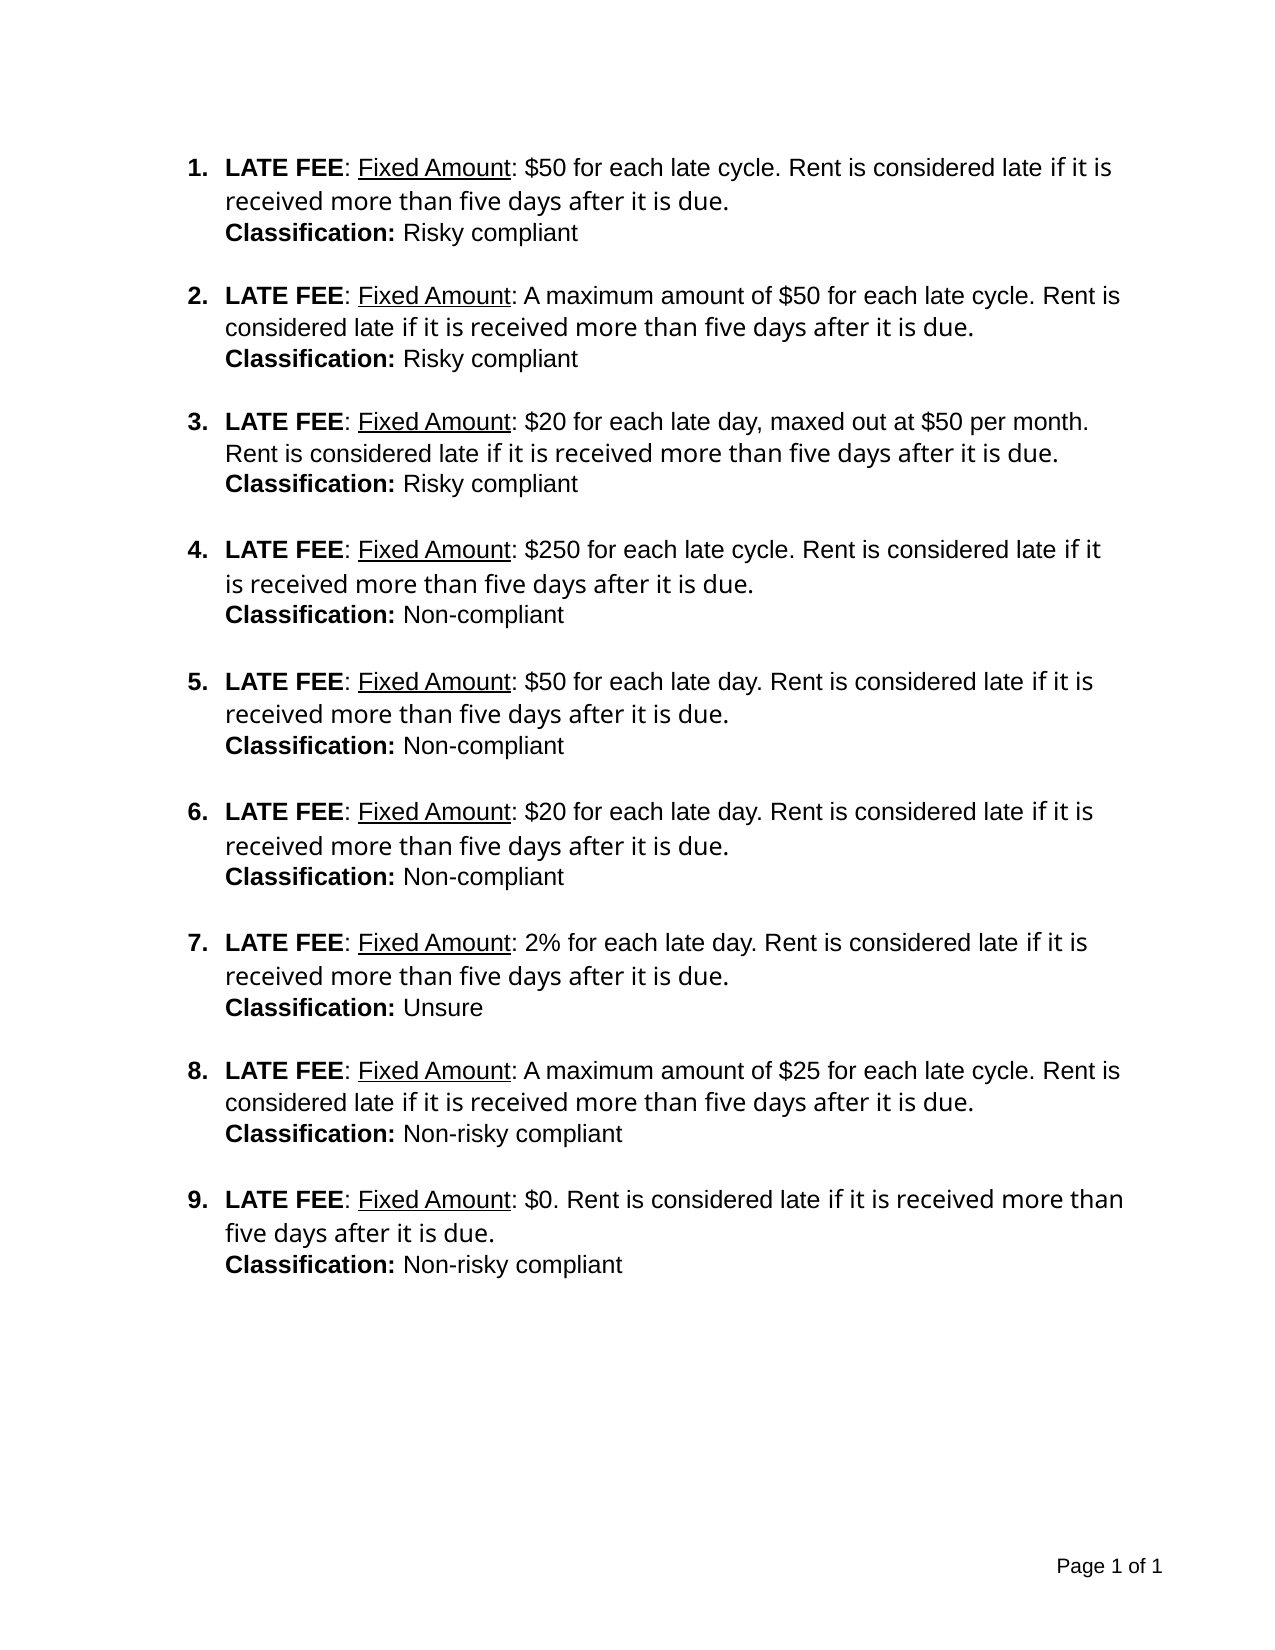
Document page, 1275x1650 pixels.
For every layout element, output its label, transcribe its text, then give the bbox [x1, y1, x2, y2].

list LATE FEE: Fixed Amount: $50 for each late day. Rent is considered late if it is received more than five days after it is due. Classification: Non-compliant [187, 663, 1125, 794]
list LATE FEE: Fixed Amount: A maximum amount of $25 for each late cycle. Rent is considered late if it is received more than five days after it is due. Classification: Non-risky compliant [187, 1056, 1125, 1182]
list LATE FEE: Fixed Amount: $250 for each late cycle. Rent is considered late if it is received more than five days after it is due. Classification: Non-compliant [187, 532, 1125, 663]
list Classification: Risky compliant [225, 218, 1125, 281]
list LATE FEE: Fixed Amount: 2% for each late day. Rent is considered late if it is received more than five days after it is due. Classification: Unsure [187, 925, 1125, 1056]
list LATE FEE: Fixed Amount: A maximum amount of $50 for each late cycle. Rent is considered late if it is received more than five days after it is due. Classification: Risky compliant [187, 281, 1125, 407]
list LATE FEE: Fixed Amount: $20 for each late day. Rent is considered late if it is received more than five days after it is due. Classification: Non-compliant [187, 794, 1125, 925]
list LATE FEE: Fixed Amount: $50 for each late cycle. Rent is considered late if it is received more than five days after it is due. [187, 150, 1125, 218]
list LATE FEE: Fixed Amount: $0. Rent is considered late if it is received more than five days after it is due. Classification: Non-risky compliant [187, 1182, 1125, 1278]
list LATE FEE: Fixed Amount: $20 for each late day, maxed out at $50 per month. Rent is considered late if it is received more than five days after it is due. Classification: Risky compliant [187, 407, 1125, 532]
